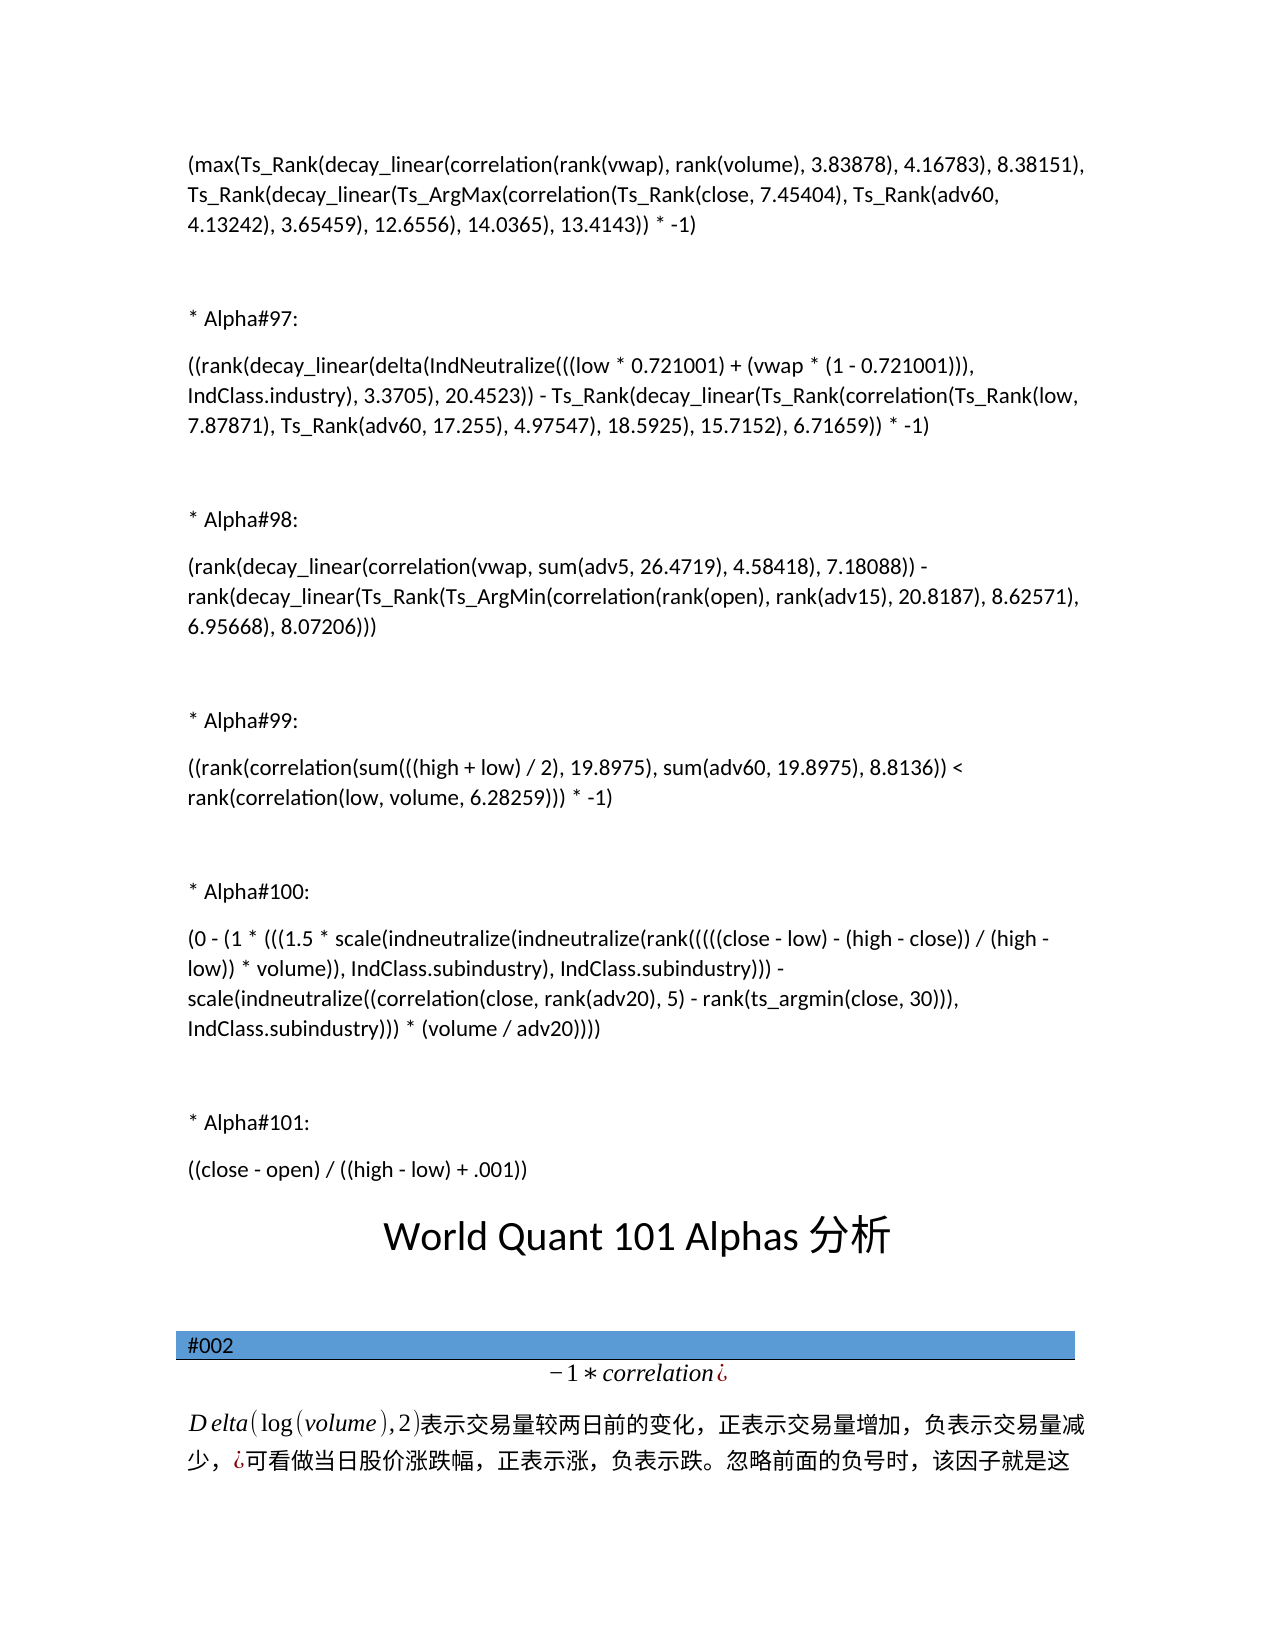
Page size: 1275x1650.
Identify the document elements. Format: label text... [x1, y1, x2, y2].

text * Alpha#97: [187, 304, 1087, 332]
table_header #002 [176, 1331, 1075, 1359]
text * Alpha#101: [187, 1108, 1087, 1136]
text (rank(decay_linear(correlation(vwap, sum(adv5, 26.4719), 4.58418), 7.18088)) - rank(decay_linear(Ts_Rank(Ts_ArgMin(correlation(rank(open), rank(adv15), 20.8187), 8.62571), 6.95668), 8.07206))) [187, 552, 1087, 641]
text ((close - open) / ((high - low) + .001)) [187, 1155, 1087, 1183]
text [187, 1407, 1087, 1476]
text ((rank(decay_linear(delta(IndNeutralize(((low * 0.721001) + (vwap * (1 - 0.721001))), IndClass.industry), 3.3705), 20.4523)) - Ts_Rank(decay_linear(Ts_Rank(correlation(Ts_Rank(low, 7.87871), Ts_Rank(adv60, 17.255), 4.97547), 18.5925), 15.7152), 6.71659)) * -1) [187, 351, 1087, 439]
text * Alpha#99: [187, 706, 1087, 734]
text World Quant 101 Alphas 分析 [187, 1202, 1087, 1262]
text * Alpha#98: [187, 505, 1087, 533]
text * Alpha#100: [187, 877, 1087, 905]
text (max(Ts_Rank(decay_linear(correlation(rank(vwap), rank(volume), 3.83878), 4.16783), 8.38151), Ts_Rank(decay_linear(Ts_ArgMax(correlation(Ts_Rank(close, 7.45404), Ts_Rank(adv60, 4.13242), 3.65459), 12.6556), 14.0365), 13.4143)) * -1) [187, 150, 1087, 238]
text (0 - (1 * (((1.5 * scale(indneutralize(indneutralize(rank(((((close - low) - (high - close)) / (high - low)) * volume)), IndClass.subindustry), IndClass.subindustry))) - scale(indneutralize((correlation(close, rank(adv20), 5) - rank(ts_argmin(close, 30))), IndClass.subindustry))) * (volume / adv20)))) [187, 924, 1087, 1043]
text ((rank(correlation(sum(((high + low) / 2), 19.8975), sum(adv60, 19.8975), 8.8136)) < rank(correlation(low, volume, 6.28259))) * -1) [187, 753, 1087, 811]
